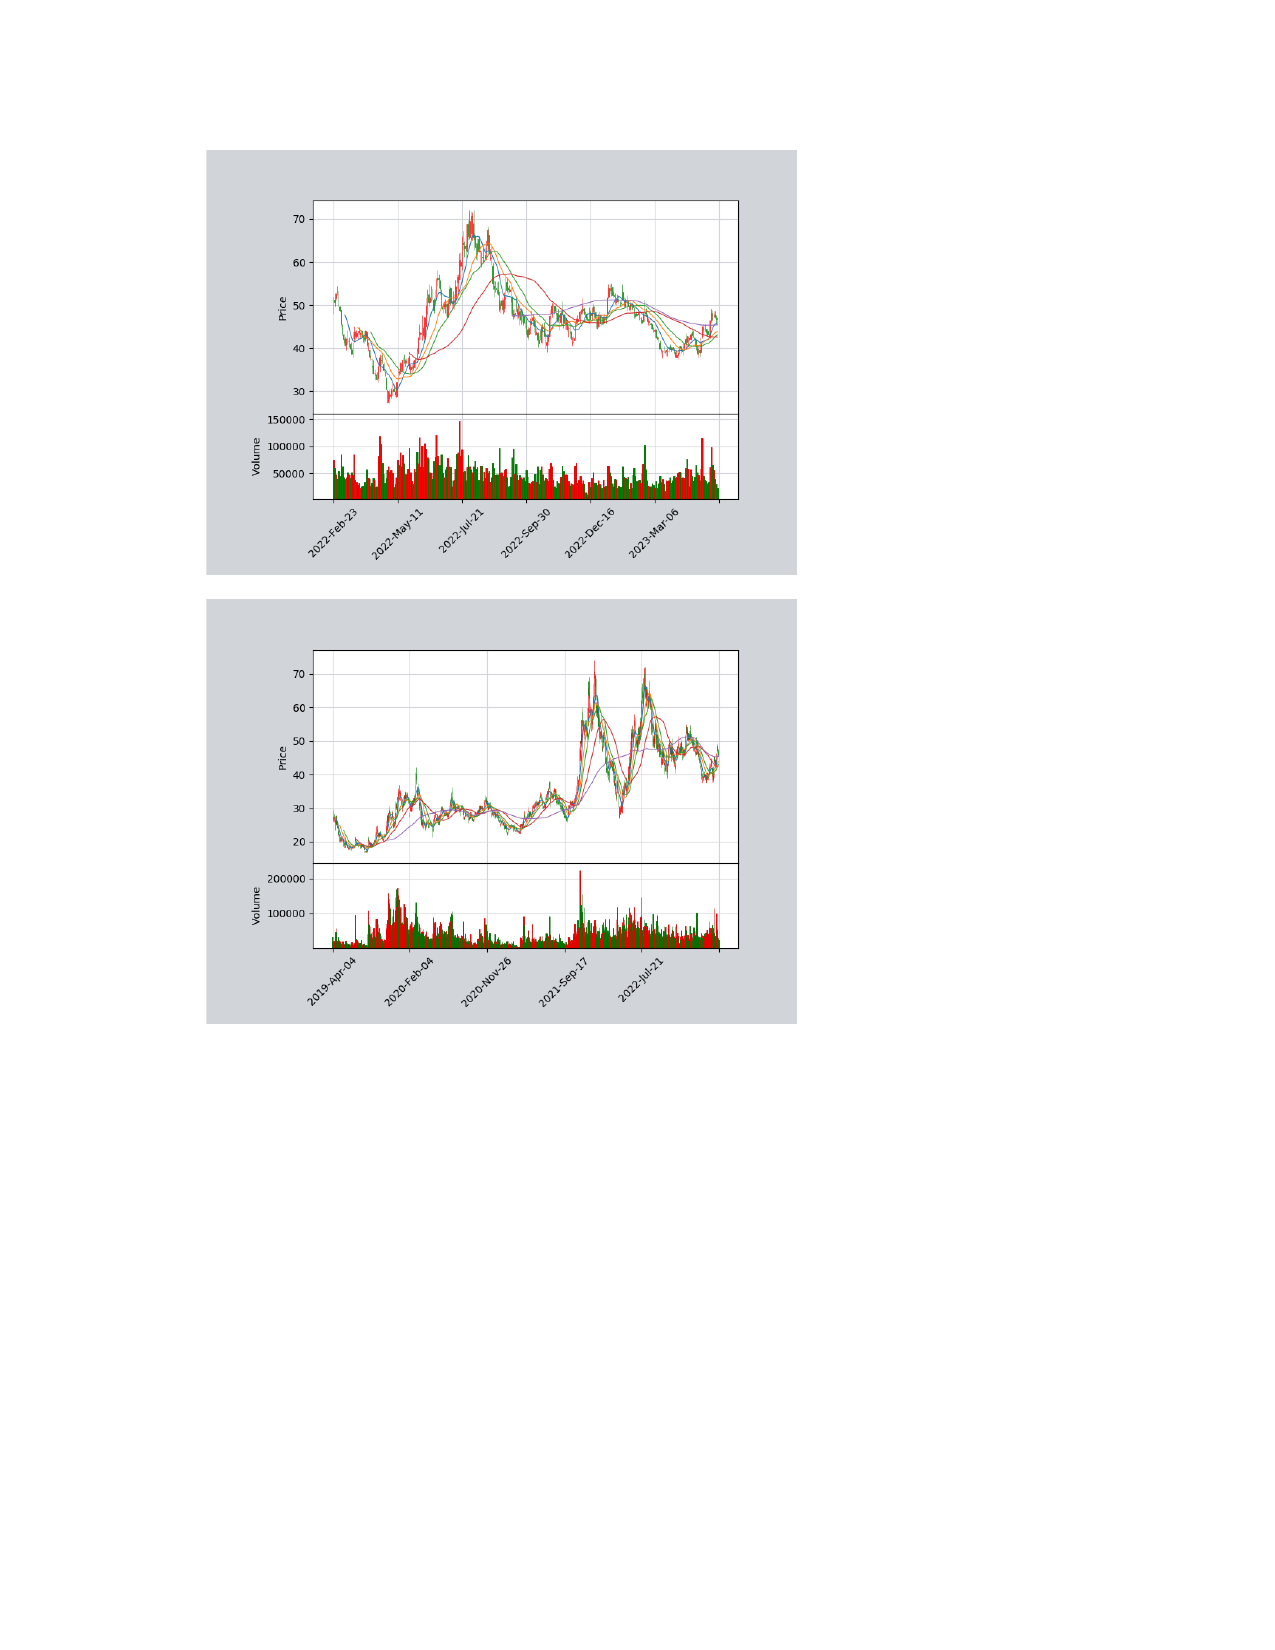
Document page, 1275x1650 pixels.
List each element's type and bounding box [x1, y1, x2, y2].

picture [206, 599, 797, 1024]
picture [206, 150, 797, 575]
